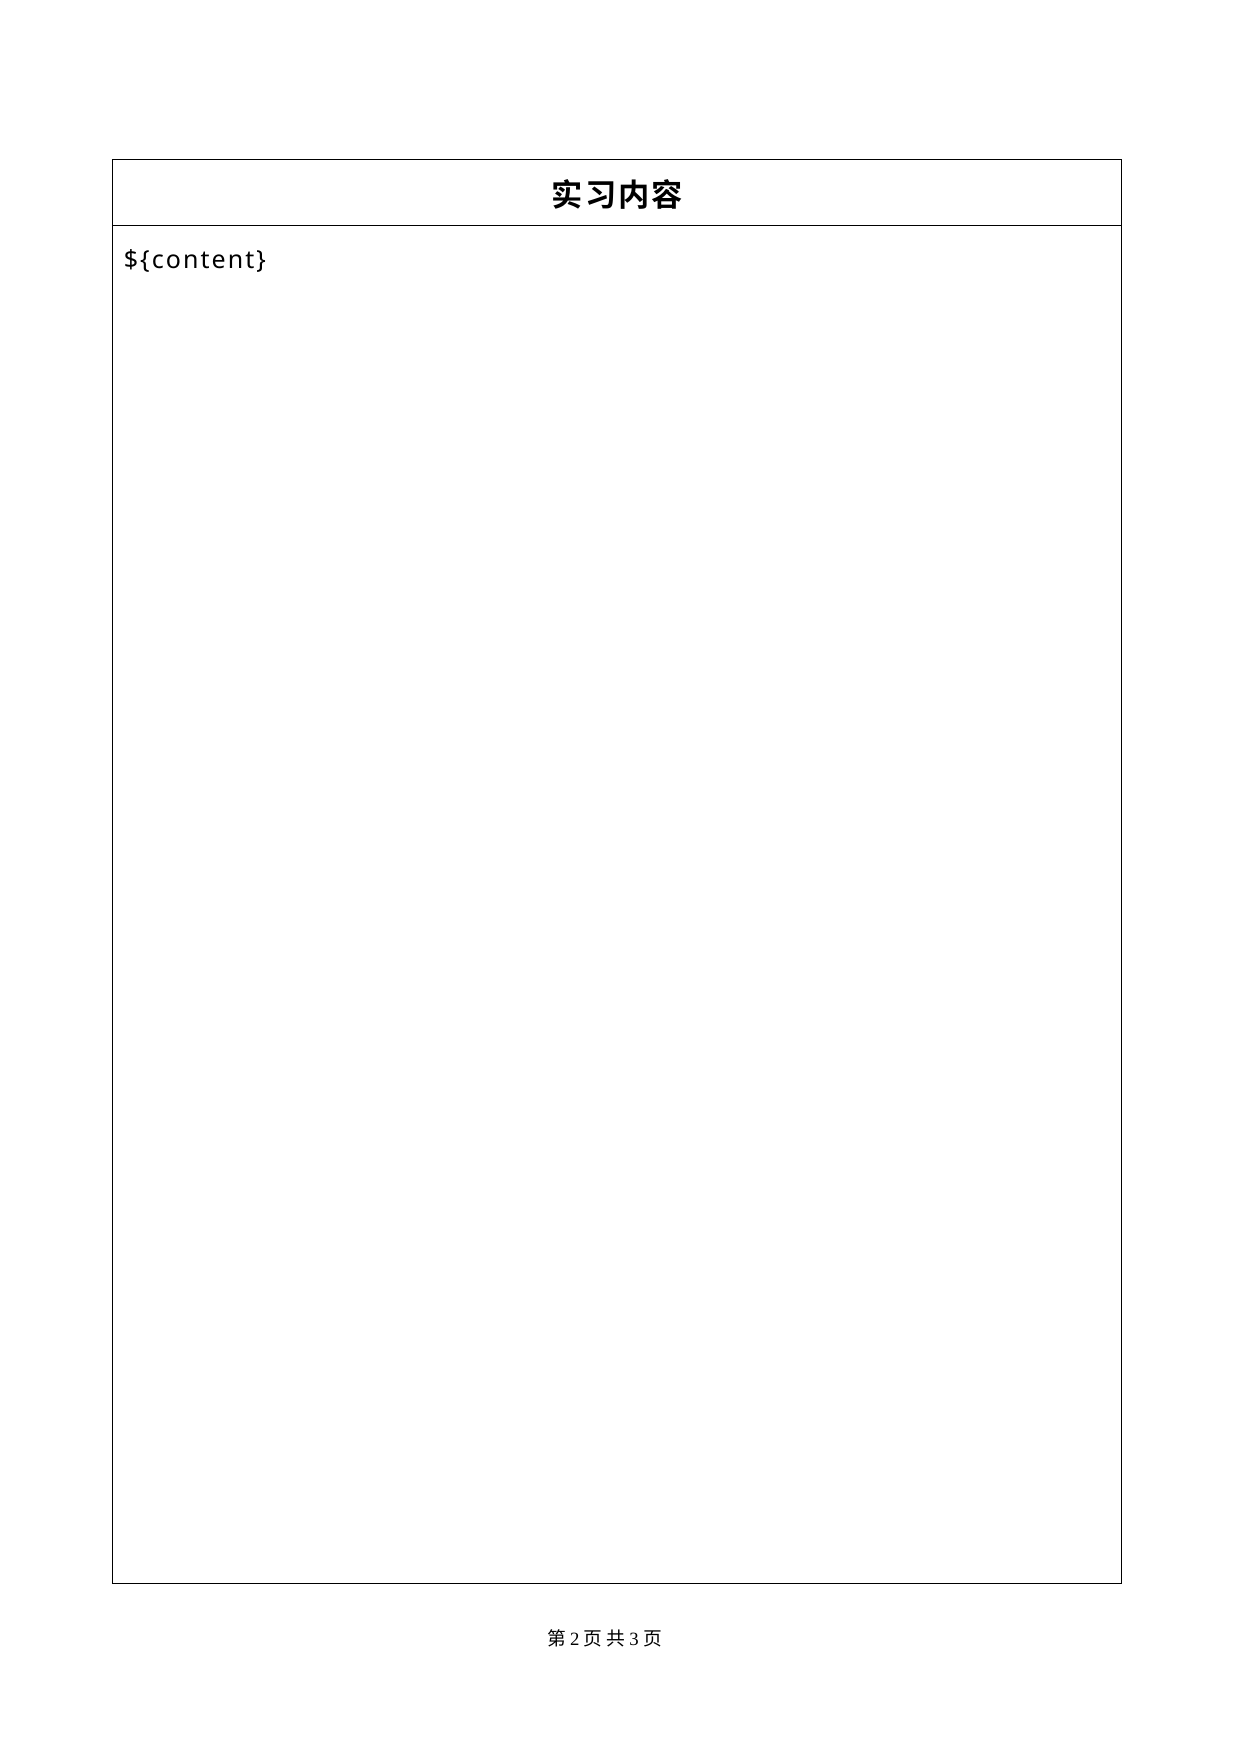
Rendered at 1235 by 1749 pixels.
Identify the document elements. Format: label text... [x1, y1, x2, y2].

table_header 实习内容 [113, 160, 1121, 225]
table_cell ${content} [113, 226, 1121, 1583]
